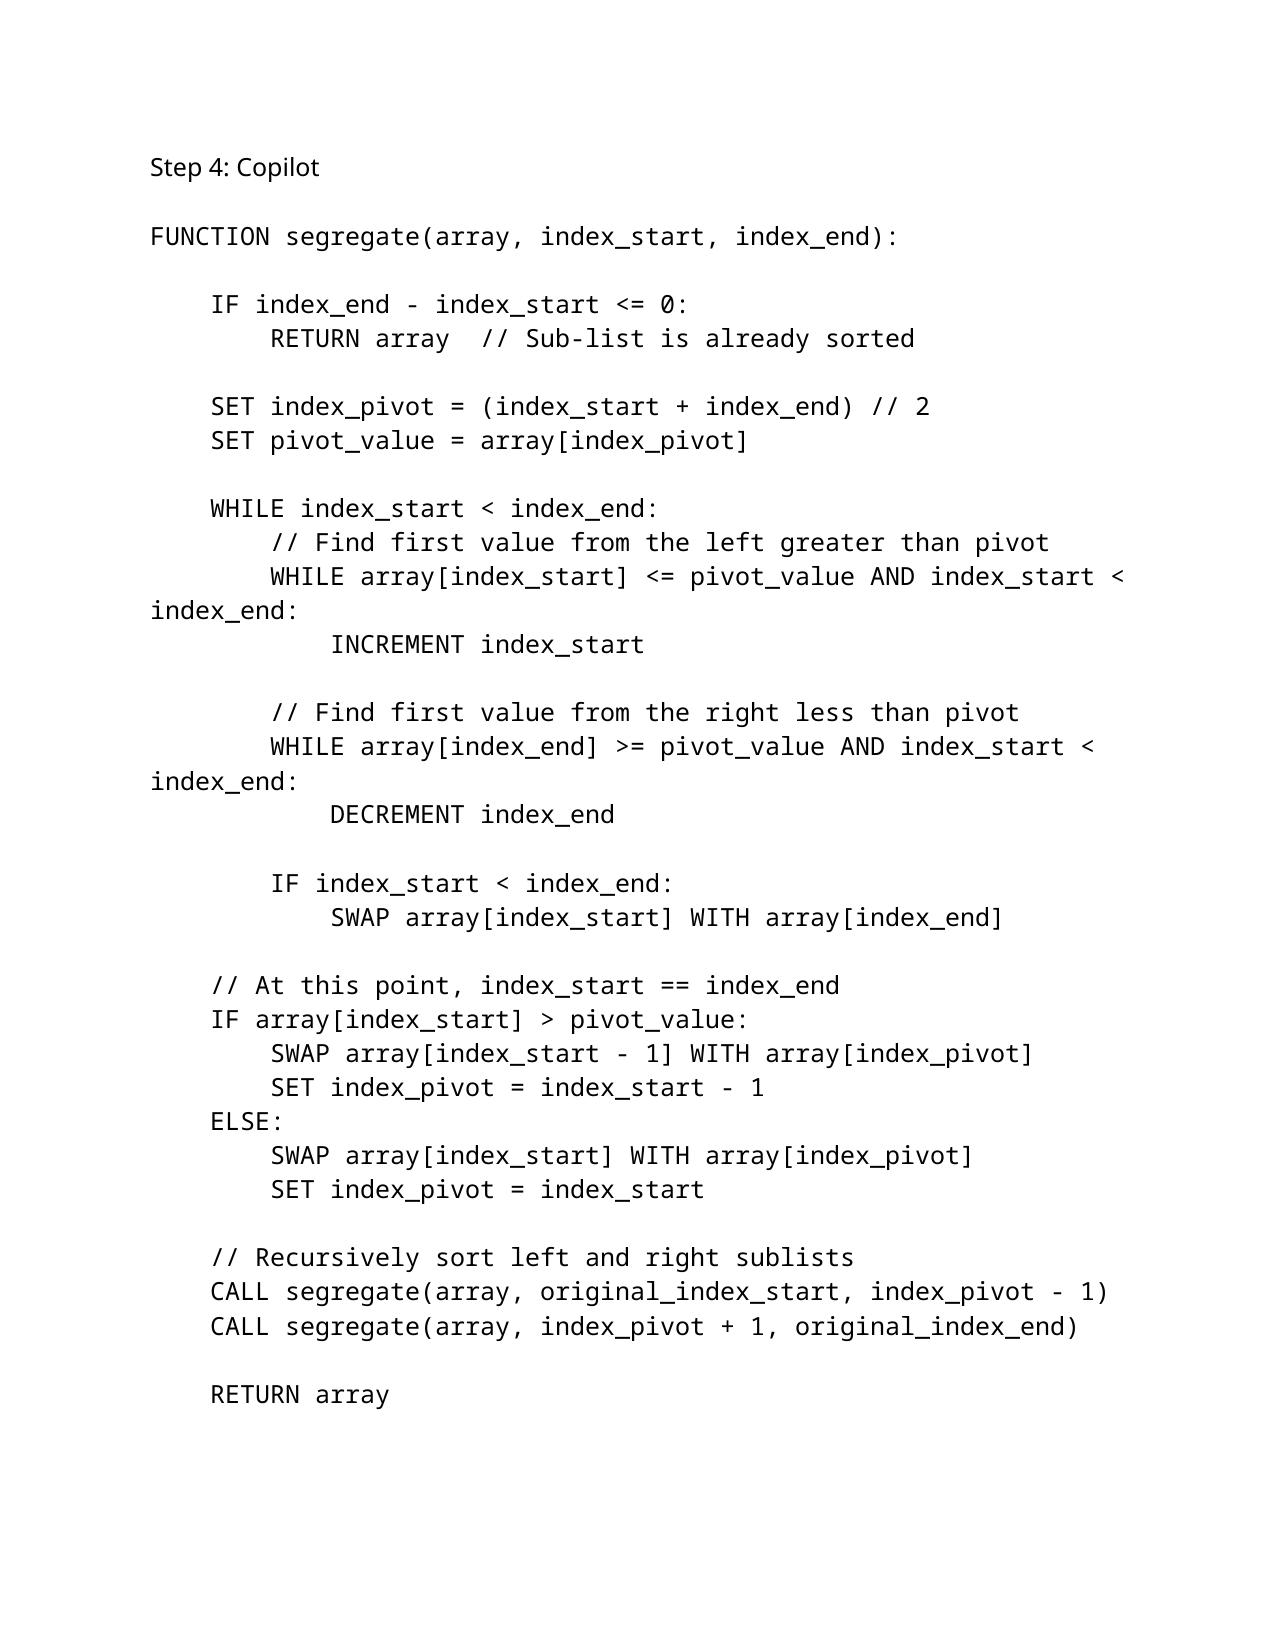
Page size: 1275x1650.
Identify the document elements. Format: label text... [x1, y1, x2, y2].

text // At this point, index_start == index_end [150, 967, 1125, 1002]
text // Recursively sort left and right sublists [150, 1240, 1125, 1274]
text SET index_pivot = (index_start + index_end) // 2 [150, 388, 1125, 422]
text SET pivot_value = array[index_pivot] [150, 422, 1125, 457]
text CALL segregate(array, index_pivot + 1, original_index_end) [150, 1308, 1125, 1342]
text INCREMENT index_start [150, 627, 1125, 661]
text IF index_end - index_start <= 0: [150, 286, 1125, 320]
text // Find first value from the right less than pivot [150, 695, 1125, 729]
text IF array[index_start] > pivot_value: [150, 1002, 1125, 1036]
text ELSE: [150, 1104, 1125, 1138]
text WHILE index_start < index_end: [150, 491, 1125, 525]
text WHILE array[index_start] <= pivot_value AND index_start < index_end: [150, 559, 1125, 627]
text DECREMENT index_end [150, 797, 1125, 831]
text // Find first value from the left greater than pivot [150, 525, 1125, 559]
text WHILE array[index_end] >= pivot_value AND index_start < index_end: [150, 729, 1125, 797]
text FUNCTION segregate(array, index_start, index_end): [150, 218, 1125, 252]
text Step 4: Copilot [150, 150, 1125, 184]
text SET index_pivot = index_start [150, 1172, 1125, 1206]
text IF index_start < index_end: [150, 865, 1125, 899]
text SWAP array[index_start - 1] WITH array[index_pivot] [150, 1036, 1125, 1070]
text RETURN array [150, 1376, 1125, 1410]
text SWAP array[index_start] WITH array[index_end] [150, 899, 1125, 933]
text CALL segregate(array, original_index_start, index_pivot - 1) [150, 1274, 1125, 1308]
text SWAP array[index_start] WITH array[index_pivot] [150, 1138, 1125, 1172]
text SET index_pivot = index_start - 1 [150, 1070, 1125, 1104]
text RETURN array // Sub-list is already sorted [150, 320, 1125, 354]
